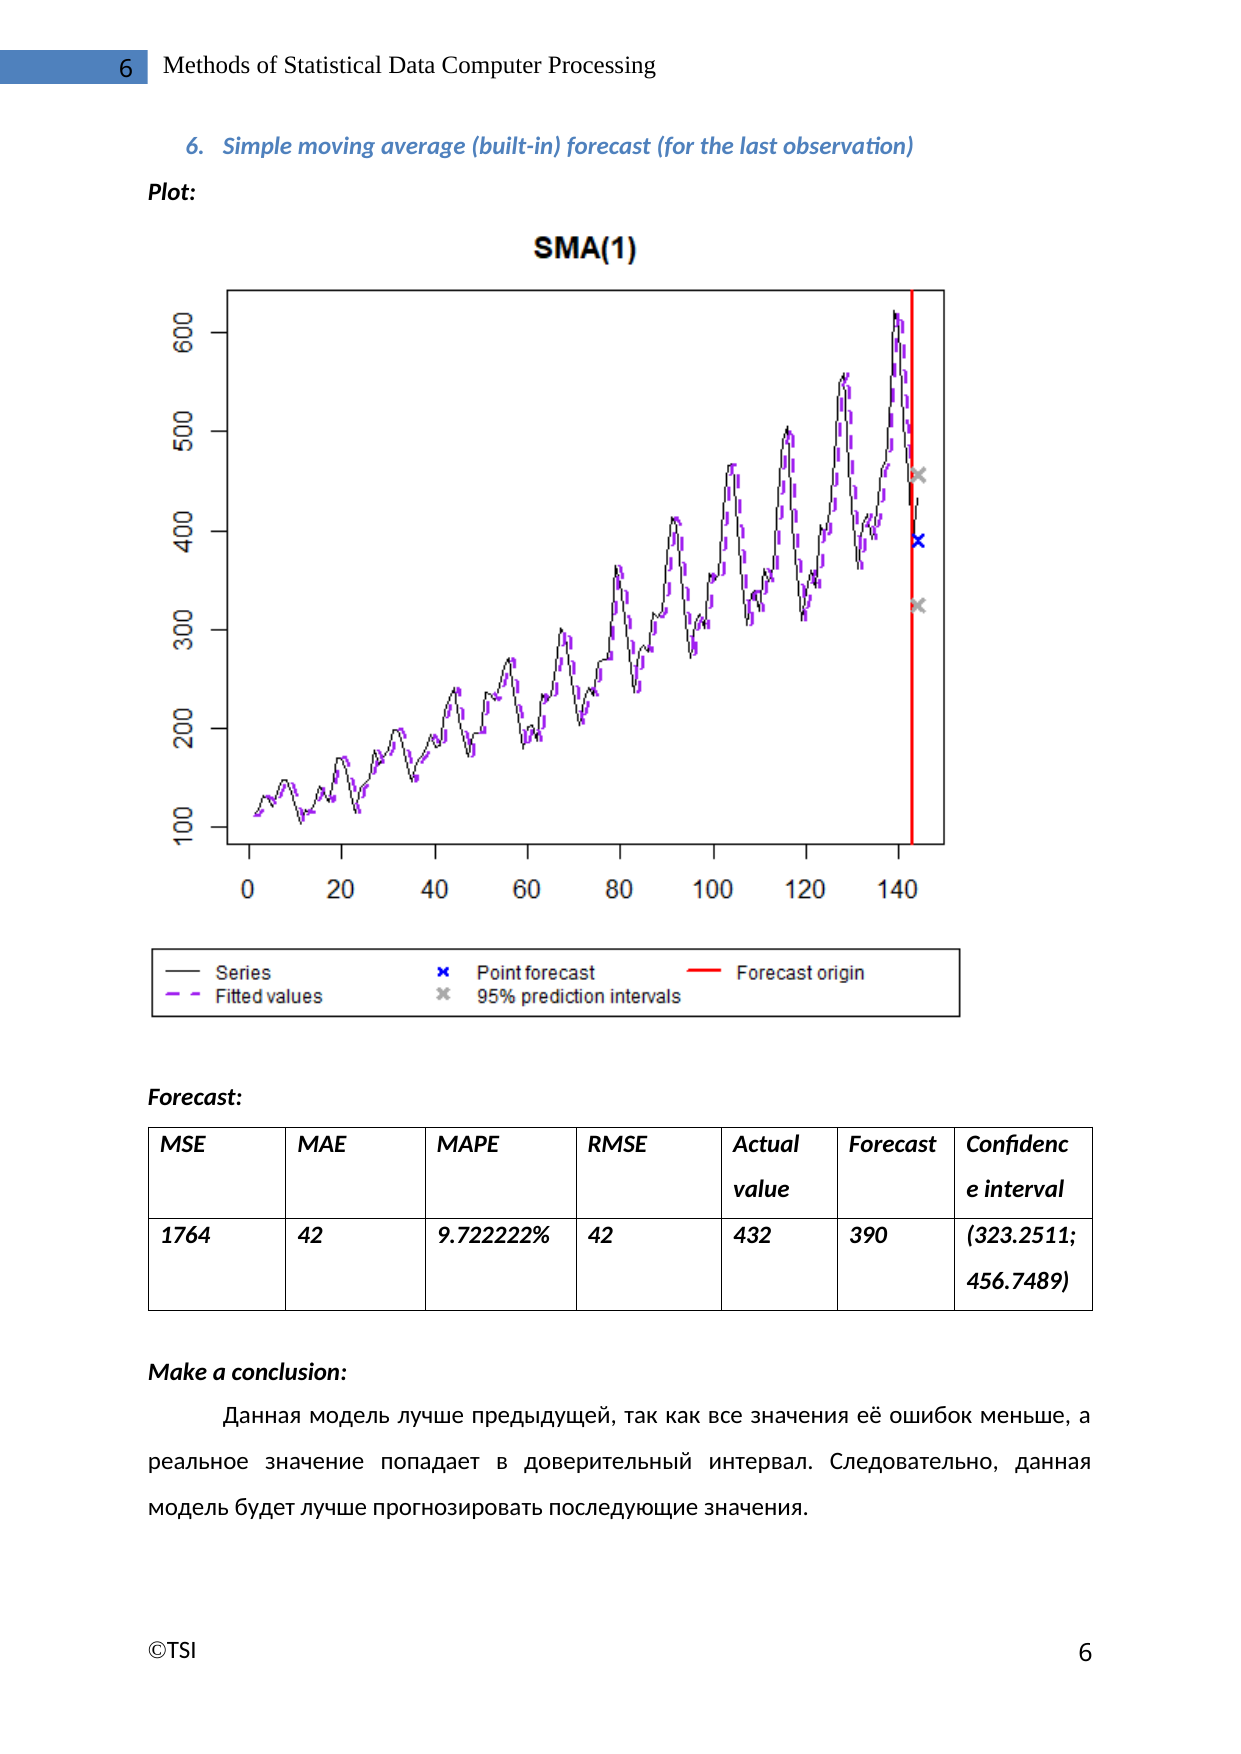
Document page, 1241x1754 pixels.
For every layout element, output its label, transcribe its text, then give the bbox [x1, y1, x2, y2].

text Plot: [148, 176, 1092, 206]
table_cell 432 [722, 1219, 837, 1310]
table_header Actual value [722, 1128, 837, 1218]
table_cell 9.722222% [426, 1219, 576, 1310]
table_header MAPE [426, 1128, 576, 1218]
table_header MAE [286, 1128, 425, 1218]
text Make a conclusion: [148, 1357, 1092, 1387]
table_cell 42 [577, 1219, 721, 1310]
list Simple moving average (built-in) forecast (for the last observation) [185, 130, 1092, 160]
text Forecast: [148, 1081, 1092, 1111]
table_cell 1764 [149, 1219, 285, 1310]
table_header RMSE [577, 1128, 721, 1218]
table_cell 42 [286, 1219, 425, 1310]
table_cell (323.2511; 456.7489) [955, 1219, 1092, 1310]
table_header Confidence interval [955, 1128, 1092, 1218]
table_header Forecast [838, 1128, 954, 1218]
picture [147, 221, 967, 1019]
text Данная модель лучше предыдущей, так как все значения её ошибок меньше, а реальное значение попадает в доверительный интервал. Следовательно, данная модель будет лучше прогнозировать последующие значения. [148, 1399, 1092, 1522]
table_cell 390 [838, 1219, 954, 1310]
table_header MSE [149, 1128, 285, 1218]
